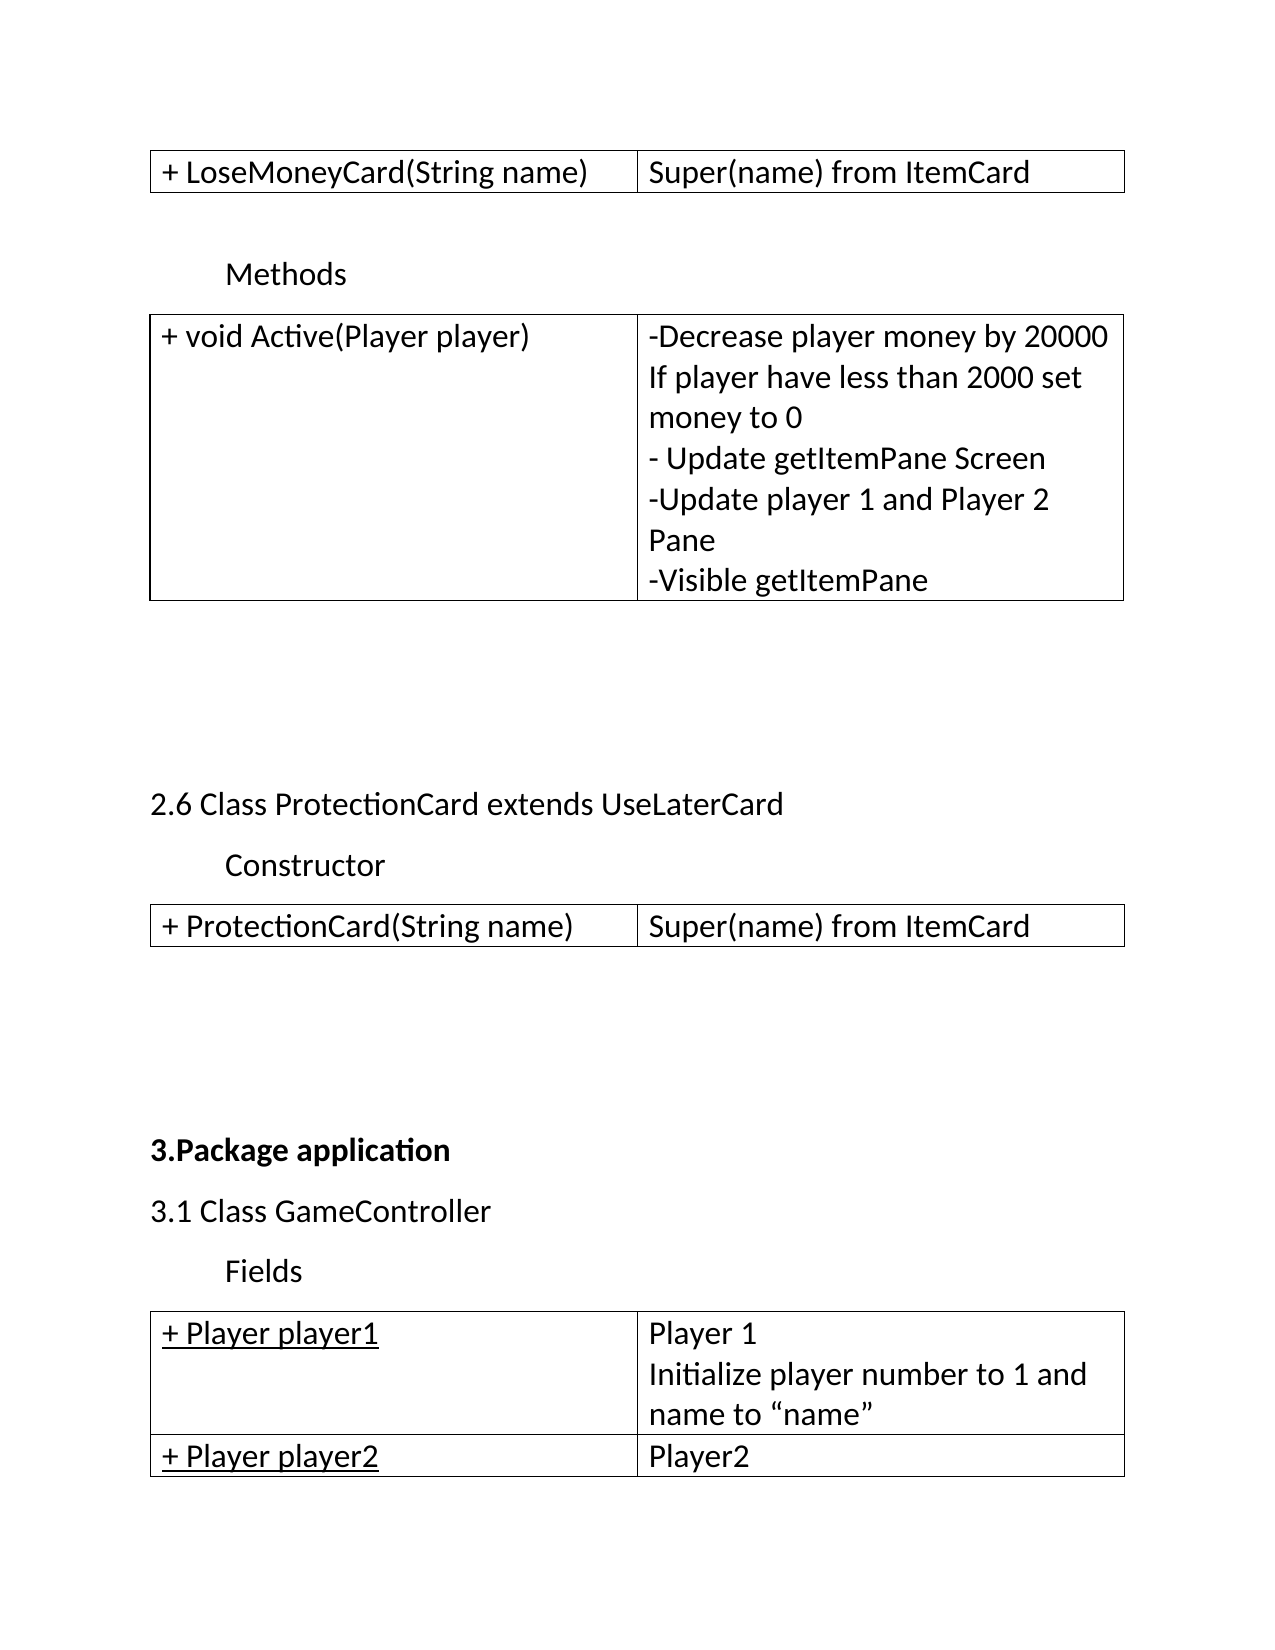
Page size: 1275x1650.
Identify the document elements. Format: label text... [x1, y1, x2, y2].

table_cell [638, 1435, 1124, 1476]
table_header + LoseMoneyCard(String name) [151, 151, 637, 192]
table_header + ProtectionCard(String name) [151, 905, 637, 946]
table_header -Decrease player money by 20000 If player have less than 2000 set money to 0 - Update getItemPane Screen -Update player 1 and Player 2 Pane -Visible getItemPane [638, 315, 1123, 600]
table_header + Player player1 [151, 1312, 637, 1434]
table_header Player 1 Initialize player number to 1 and name to “name” [638, 1312, 1124, 1434]
text 2.6 Class ProtectionCard extends UseLaterCard [150, 783, 1125, 824]
text Constructor [150, 844, 1125, 884]
text 3.1 Class GameController [150, 1190, 1125, 1230]
text Methods [150, 253, 1125, 294]
table_cell + Player player2 [151, 1435, 637, 1476]
table_header Super(name) from ItemCard [638, 905, 1124, 946]
table_header + void Active(Player player) [151, 315, 637, 600]
text Fields [150, 1250, 1125, 1291]
text 3.Package application [150, 1129, 1125, 1170]
table_header Super(name) from ItemCard [638, 151, 1124, 192]
